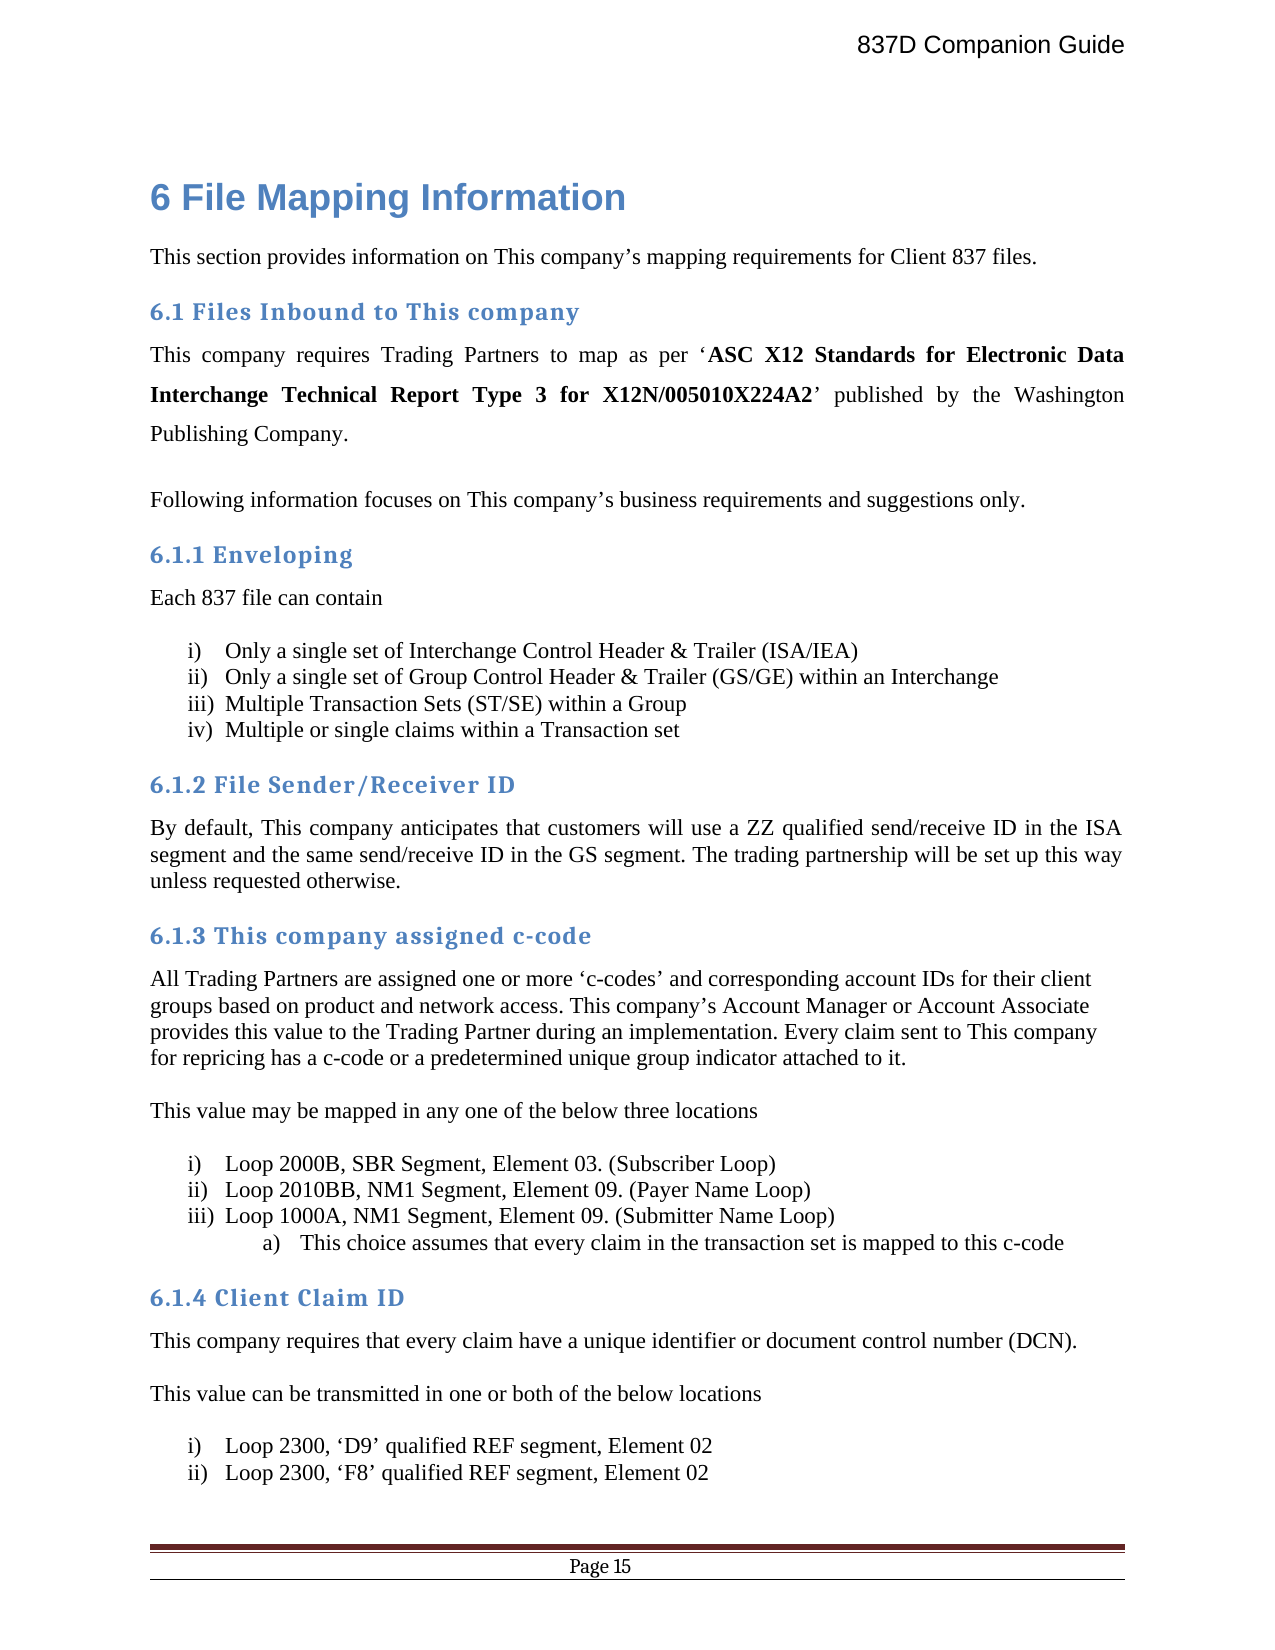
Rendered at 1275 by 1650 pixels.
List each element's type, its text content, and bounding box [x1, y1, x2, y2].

text This company requires Trading Partners to map as per ‘ASC X12 Standards for Electronic Data Interchange Technical Report Type 3 for X12N/005010X224A2’ published by the Washington Publishing Company. [150, 341, 1125, 447]
subtitle 6.1.3 This company assigned c-code [150, 922, 1125, 951]
subtitle 6.1.1 Enveloping [150, 541, 1125, 570]
text All Trading Partners are assigned one or more ‘c-codes’ and corresponding account IDs for their client groups based on product and network access. This company’s Account Manager or Account Associate provides this value to the Trading Partner during an implementation. Every claim sent to This company for repricing has a c-code or a predetermined unique group indicator attached to it. [150, 965, 1125, 1071]
list Loop 2010BB, NM1 Segment, Element 09. (Payer Name Loop) [187, 1176, 1125, 1202]
list Only a single set of Interchange Control Header & Trailer (ISA/IEA) [187, 637, 1125, 663]
list Loop 2300, ‘D9’ qualified REF segment, Element 02 [187, 1432, 1125, 1459]
list Only a single set of Group Control Header & Trailer (GS/GE) within an Interchange [187, 663, 1125, 690]
list Loop 2000B, SBR Segment, Element 03. (Subscriber Loop) [187, 1150, 1125, 1176]
text By default, This company anticipates that customers will use a ZZ qualified send/receive ID in the ISA segment and the same send/receive ID in the GS segment. The trading partnership will be set up this way unless requested otherwise. [150, 814, 1125, 893]
text This company requires that every claim have a unique identifier or document control number (DCN). [150, 1327, 1125, 1353]
text This section provides information on This company’s mapping requirements for Client 837 files. [150, 243, 1125, 269]
text Each 837 file can contain [150, 584, 1125, 611]
text This value may be mapped in any one of the below three locations [150, 1097, 1125, 1123]
list Multiple Transaction Sets (ST/SE) within a Group [187, 690, 1125, 716]
subtitle 6 File Mapping Information [150, 175, 1125, 218]
list Loop 1000A, NM1 Segment, Element 09. (Submitter Name Loop) [187, 1202, 1125, 1229]
text This value can be transmitted in one or both of the below locations [150, 1380, 1125, 1406]
list Multiple or single claims within a Transaction set [187, 716, 1125, 742]
text Following information focuses on This company’s business requirements and suggestions only. [150, 486, 1125, 512]
subtitle 6.1.4 Client Claim ID [150, 1284, 1125, 1313]
subtitle 6.1 Files Inbound to This company [150, 298, 1125, 327]
list This choice assumes that every claim in the transaction set is mapped to this c-code [262, 1229, 1125, 1255]
list Loop 2300, ‘F8’ qualified REF segment, Element 02 [187, 1459, 1125, 1485]
subtitle 6.1.2 File Sender/Receiver ID [150, 771, 1125, 800]
